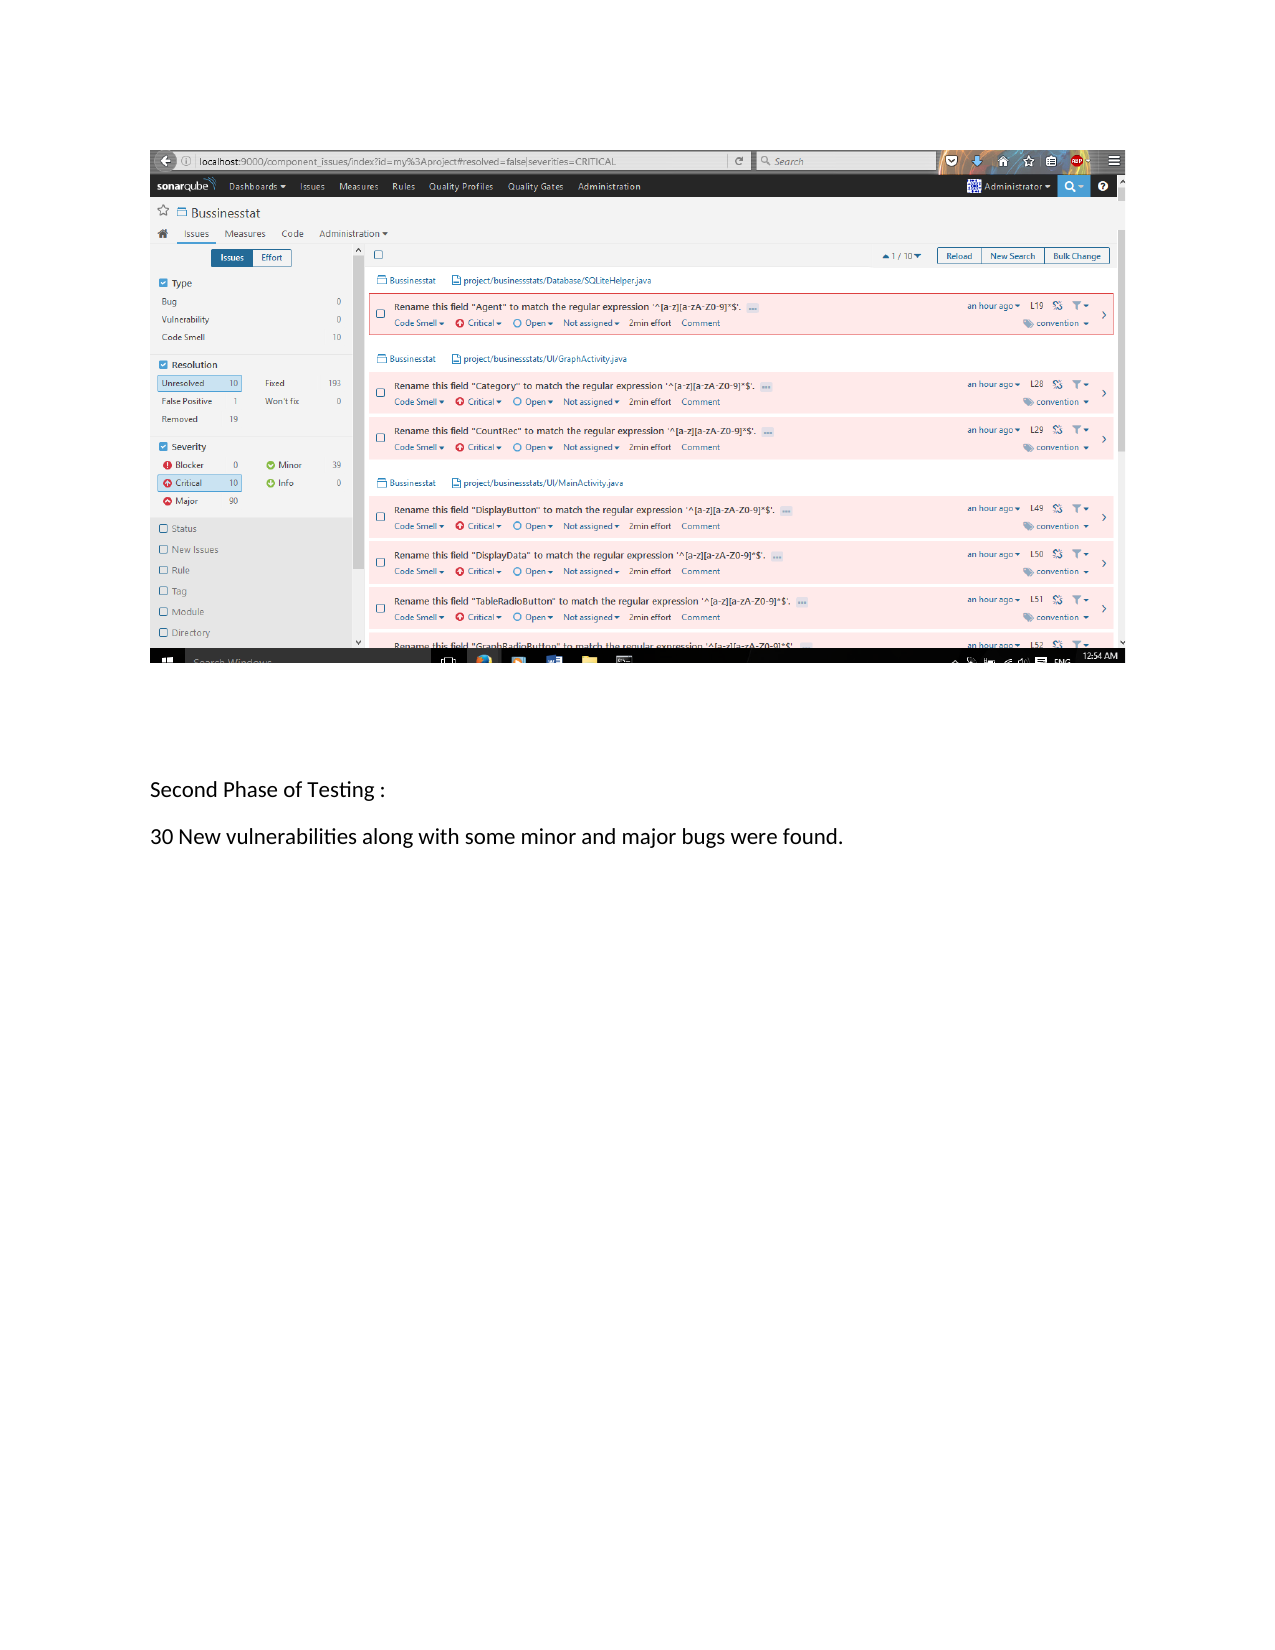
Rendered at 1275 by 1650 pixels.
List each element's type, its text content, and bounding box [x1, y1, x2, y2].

text 30 New vulnerabilities along with some minor and major bugs were found. [150, 822, 1125, 850]
text Second Phase of Testing : [150, 775, 1125, 803]
picture [150, 150, 1125, 663]
